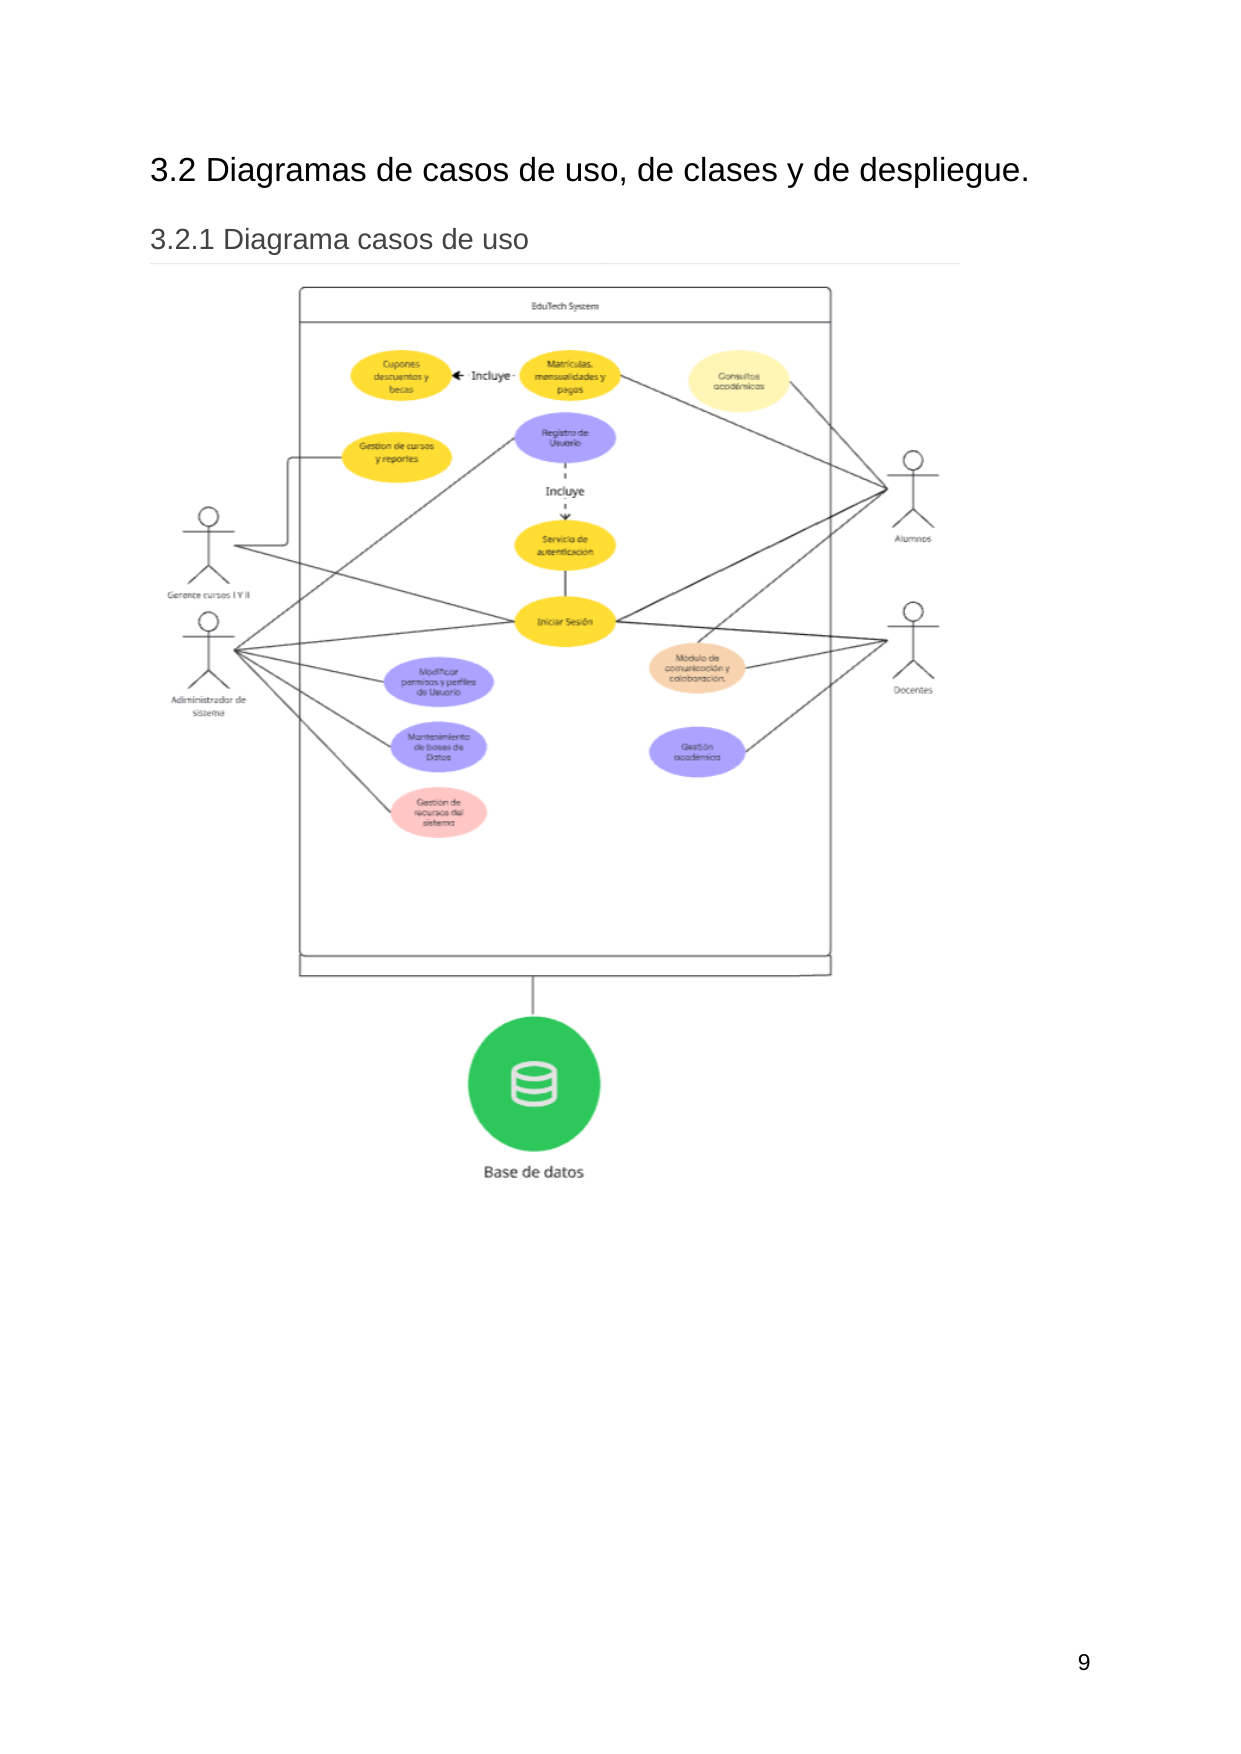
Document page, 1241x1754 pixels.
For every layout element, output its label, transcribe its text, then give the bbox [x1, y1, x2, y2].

picture [150, 263, 961, 1184]
subtitle 3.2.1 Diagrama casos de uso [150, 222, 1090, 255]
subtitle 3.2 Diagramas de casos de uso, de clases y de despliegue. [150, 150, 1090, 188]
